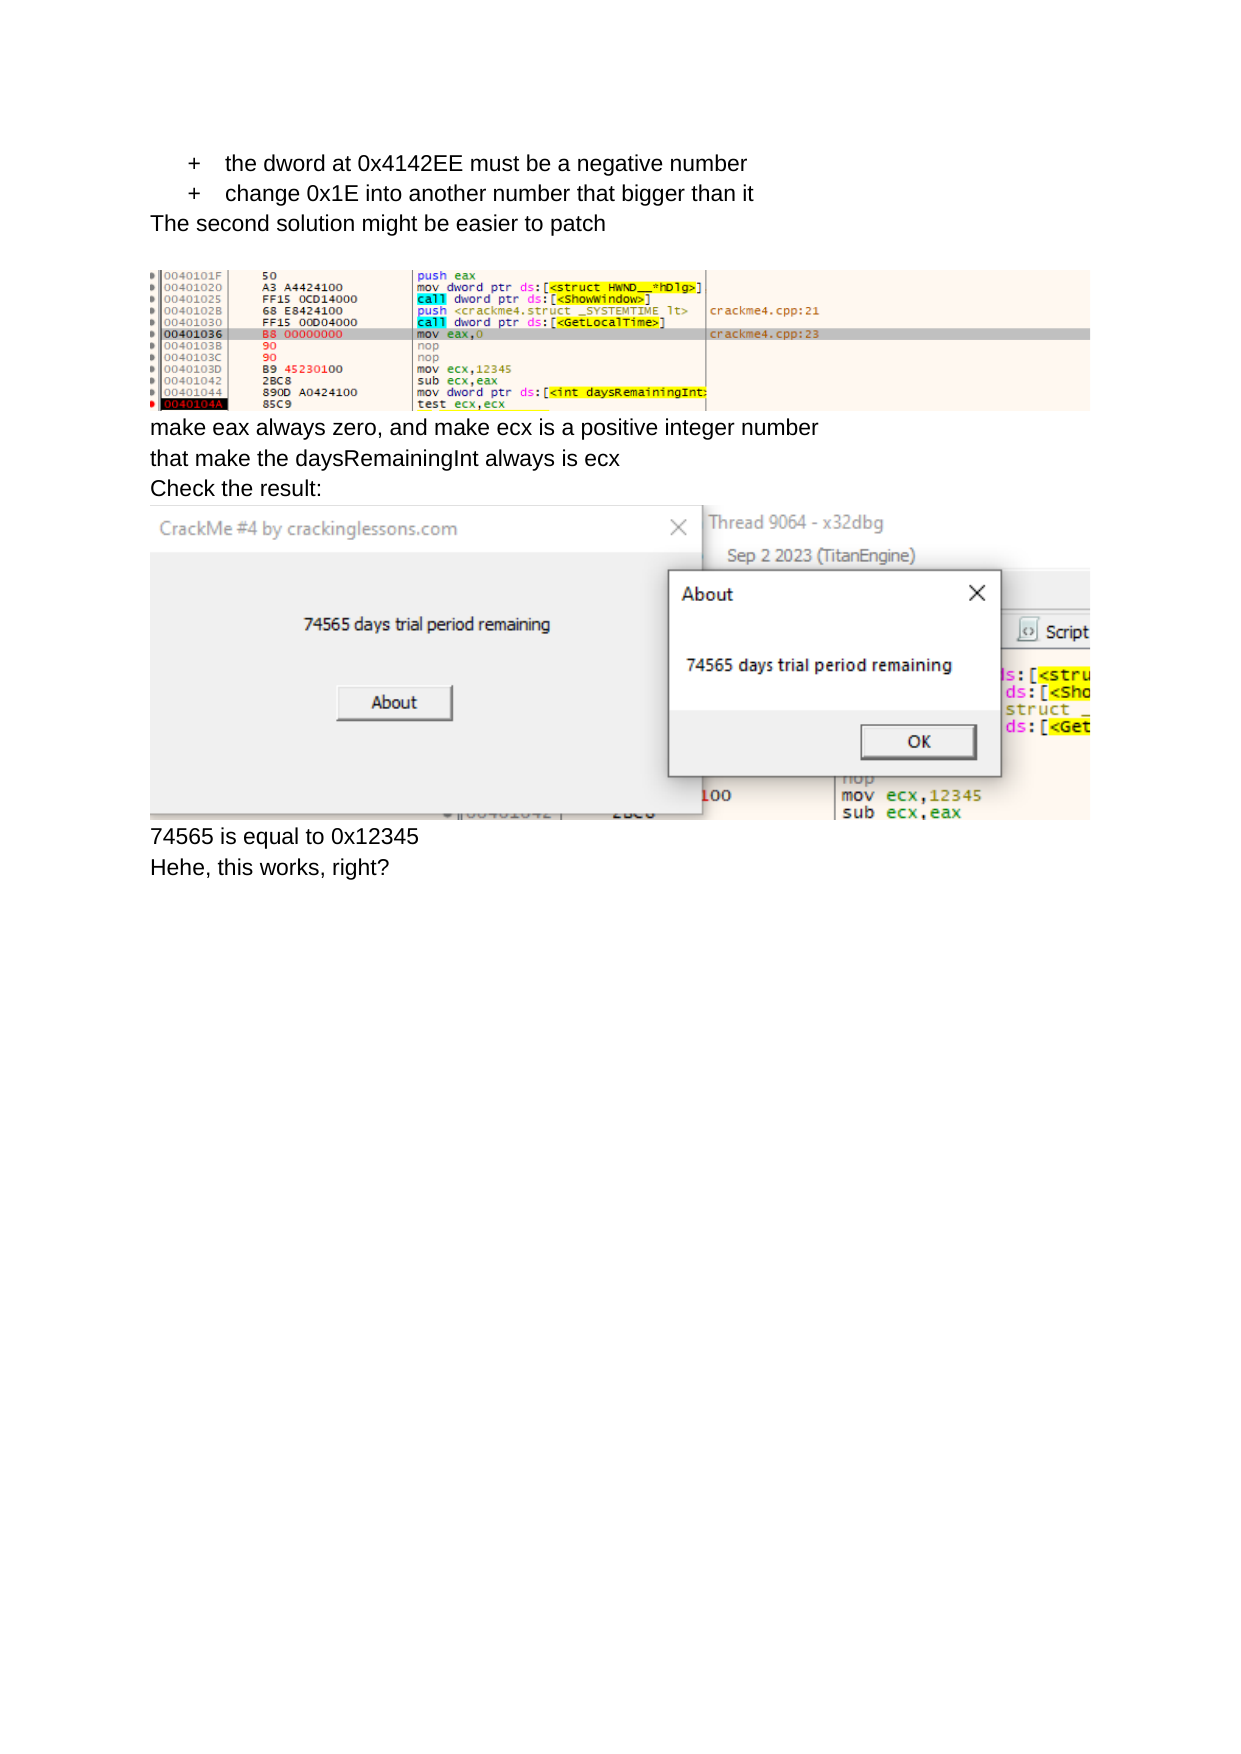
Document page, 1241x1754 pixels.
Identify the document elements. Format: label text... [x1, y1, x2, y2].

list the dword at 0x4142EE must be a negative number [187, 150, 1090, 176]
text The second solution might be easier to patch [150, 210, 1090, 237]
text 74565 is equal to 0x12345 [150, 823, 1090, 850]
list change 0x1E into another number that bigger than it [187, 180, 1090, 207]
text make eax always zero, and make ecx is a positive integer number [150, 414, 1090, 441]
text Hehe, this works, right? [150, 853, 1090, 880]
picture [150, 270, 1091, 411]
text that make the daysRemainingInt always is ecx [150, 444, 1090, 471]
text Check the result: [150, 475, 1090, 501]
picture [150, 505, 1091, 820]
